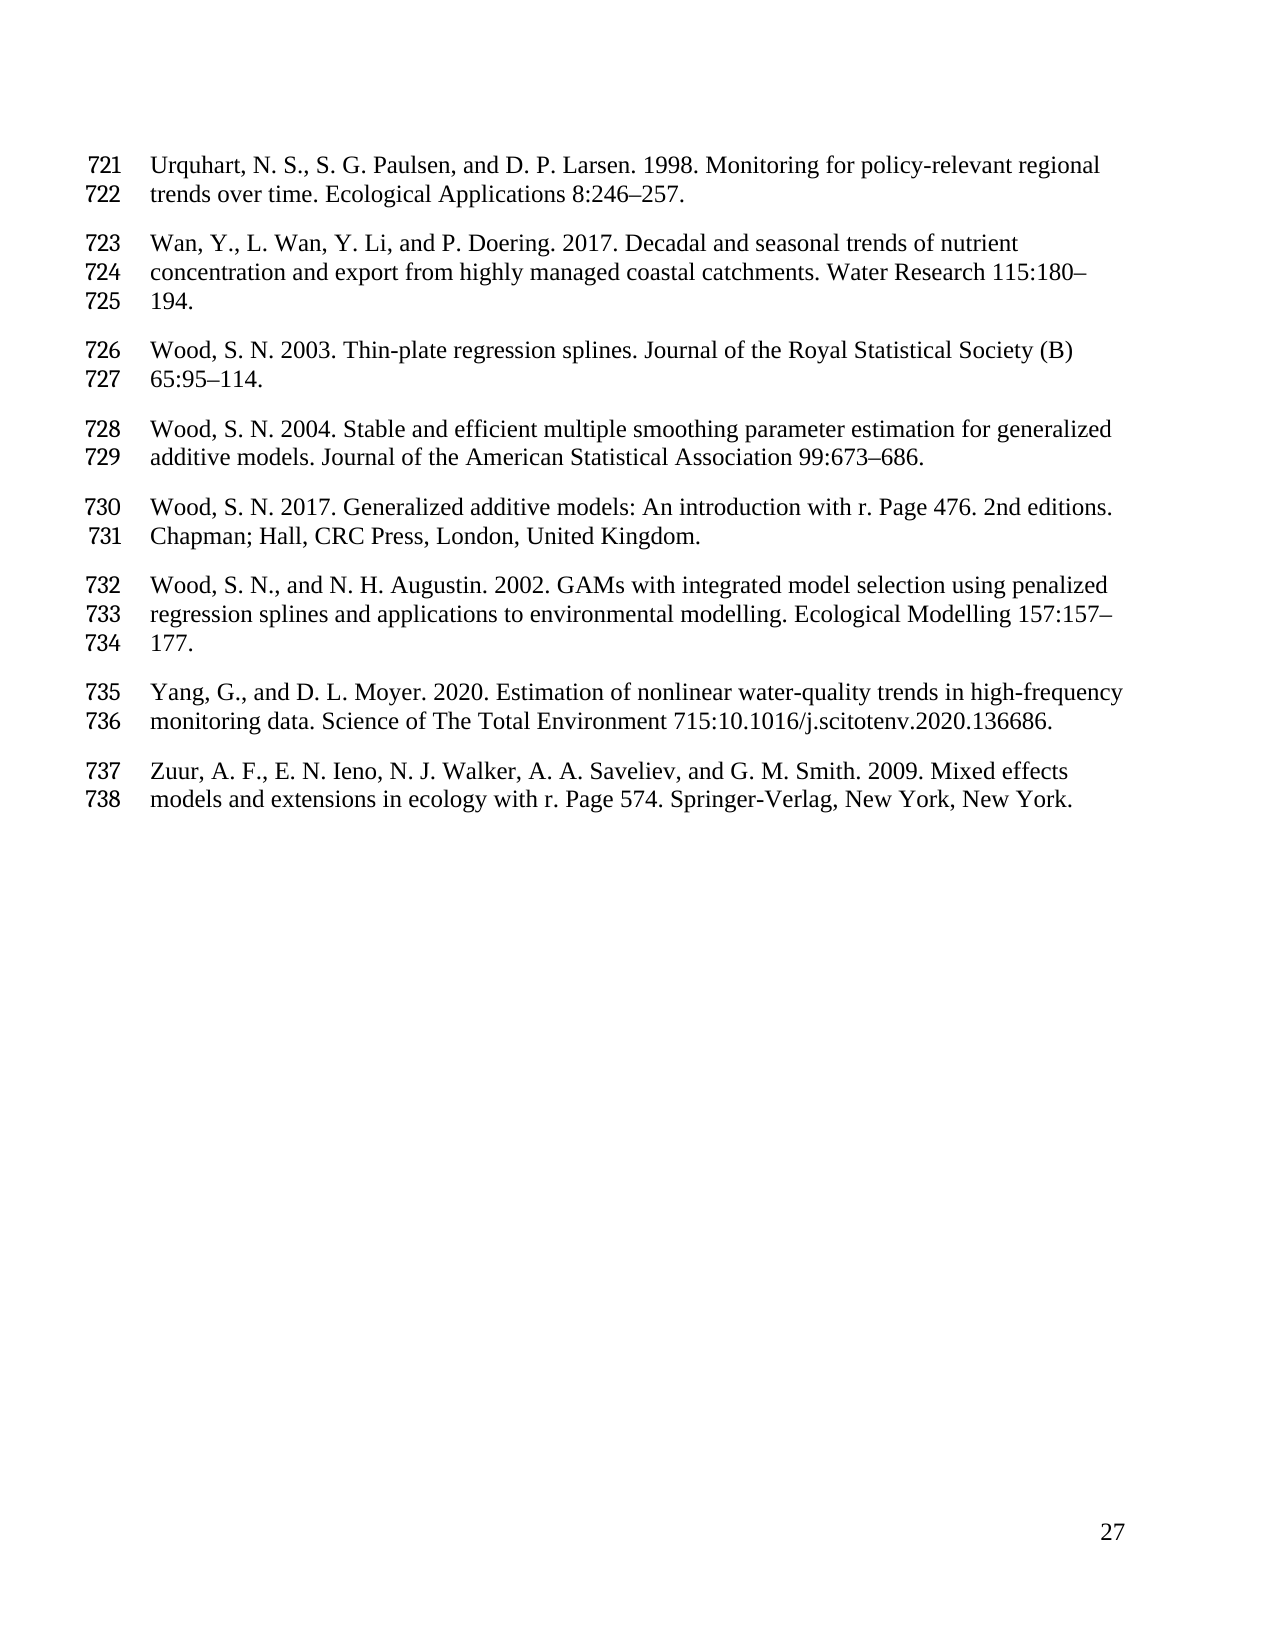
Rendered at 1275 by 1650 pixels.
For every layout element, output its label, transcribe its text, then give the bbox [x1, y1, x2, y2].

text Wood, S. N., and N. H. Augustin. 2002. GAMs with integrated model selection using penalized regression splines and applications to environmental modelling. Ecological Modelling 157:157–177. [150, 570, 1125, 657]
text Wood, S. N. 2004. Stable and efficient multiple smoothing parameter estimation for generalized additive models. Journal of the American Statistical Association 99:673–686. [150, 414, 1125, 471]
text Wood, S. N. 2003. Thin-plate regression splines. Journal of the Royal Statistical Society (B) 65:95–114. [150, 335, 1125, 393]
text Urquhart, N. S., S. G. Paulsen, and D. P. Larsen. 1998. Monitoring for policy-relevant regional trends over time. Ecological Applications 8:246–257. [150, 150, 1125, 207]
text Wan, Y., L. Wan, Y. Li, and P. Doering. 2017. Decadal and seasonal trends of nutrient concentration and export from highly managed coastal catchments. Water Research 115:180–194. [150, 228, 1125, 314]
text Wood, S. N. 2017. Generalized additive models: An introduction with r. Page 476. 2nd editions. Chapman; Hall, CRC Press, London, United Kingdom. [150, 492, 1125, 549]
text Zuur, A. F., E. N. Ieno, N. J. Walker, A. A. Saveliev, and G. M. Smith. 2009. Mixed effects models and extensions in ecology with r. Page 574. Springer-Verlag, New York, New York. [150, 756, 1125, 813]
text Yang, G., and D. L. Moyer. 2020. Estimation of nonlinear water-quality trends in high-frequency monitoring data. Science of The Total Environment 715:10.1016/j.scitotenv.2020.136686. [150, 677, 1125, 735]
